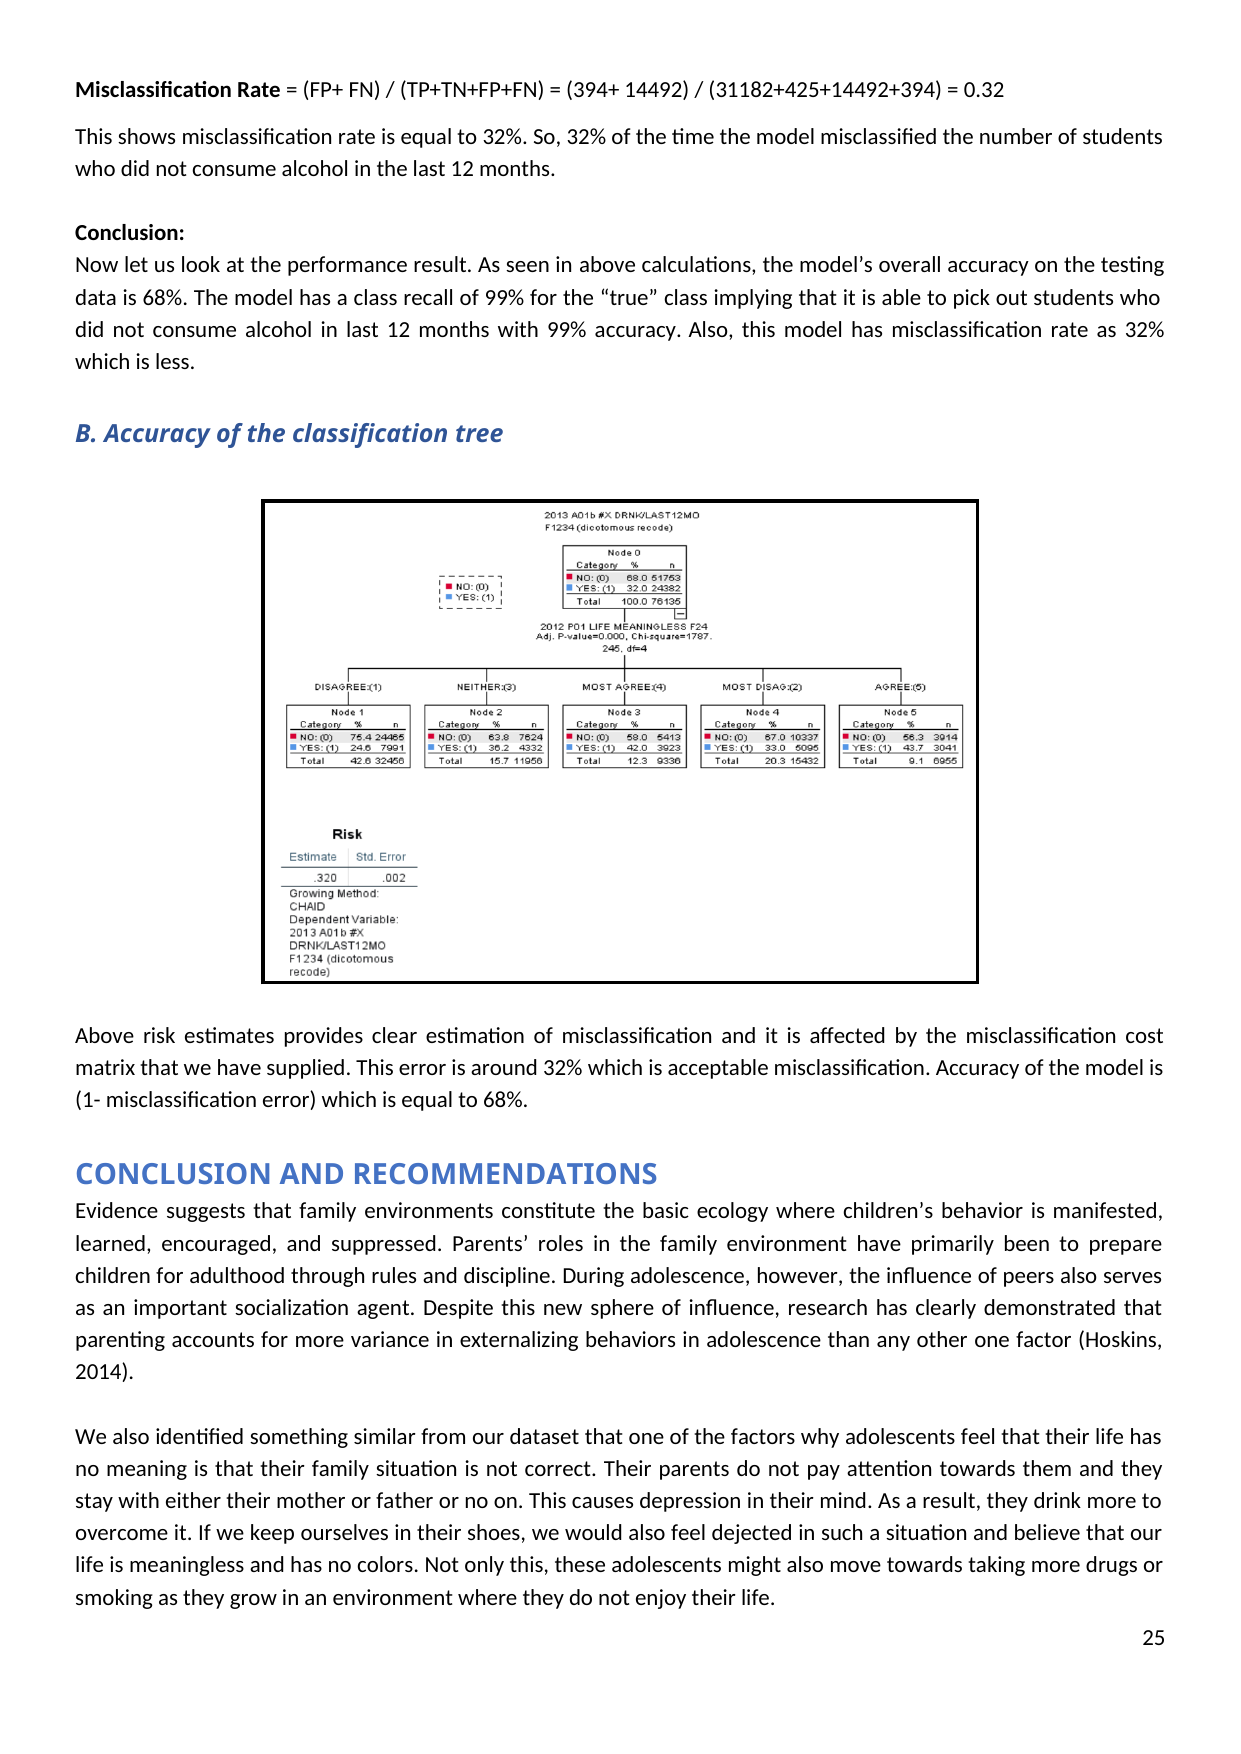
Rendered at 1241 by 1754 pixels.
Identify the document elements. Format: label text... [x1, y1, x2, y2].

subtitle B. Accuracy of the classification tree [75, 416, 1165, 450]
picture [265, 503, 976, 981]
text We also identified something similar from our dataset that one of the factors why adolescents feel that their life has no meaning is that their family situation is not correct. Their parents do not pay attention towards them and they stay with either their mother or father or no on. This causes depression in their mind. As a result, they drink more to overcome it. If we keep ourselves in their shoes, we would also feel dejected in such a situation and believe that our life is meaningless and has no colors. Not only this, these adolescents might also move towards taking more drugs or smoking as they grow in an environment where they do not enjoy their life. [75, 1422, 1165, 1611]
text Misclassification Rate = (FP+ FN) / (TP+TN+FP+FN) = (394+ 14492) / (31182+425+14492+394) = 0.32 [75, 75, 1165, 103]
text This shows misclassification rate is equal to 32%. So, 32% of the time the model misclassified the number of students who did not consume alcohol in the last 12 months. [75, 122, 1165, 182]
text Conclusion: [75, 218, 1165, 246]
text Evidence suggests that family environments constitute the basic ecology where children’s behavior is manifested, learned, encouraged, and suppressed. Parents’ roles in the family environment have primarily been to prepare children for adulthood through rules and discipline. During adolescence, however, the influence of peers also serves as an important socialization agent. Despite this new sphere of influence, research has clearly demonstrated that parenting accounts for more variance in externalizing behaviors in adolescence than any other one factor (Hoskins, 2014). [75, 1196, 1165, 1385]
text Above risk estimates provides clear estimation of misclassification and it is affected by the misclassification cost matrix that we have supplied. This error is around 32% which is acceptable misclassification. Accuracy of the model is (1- misclassification error) which is equal to 68%. [75, 1021, 1165, 1113]
subtitle CONCLUSION AND RECOMMENDATIONS [75, 1154, 1165, 1193]
text Now let us look at the performance result. As seen in above calculations, the model’s overall accuracy on the testing data is 68%. The model has a class recall of 99% for the “true” class implying that it is able to pick out students who did not consume alcohol in last 12 months with 99% accuracy. Also, this model has misclassification rate as 32% which is less. [75, 251, 1165, 375]
